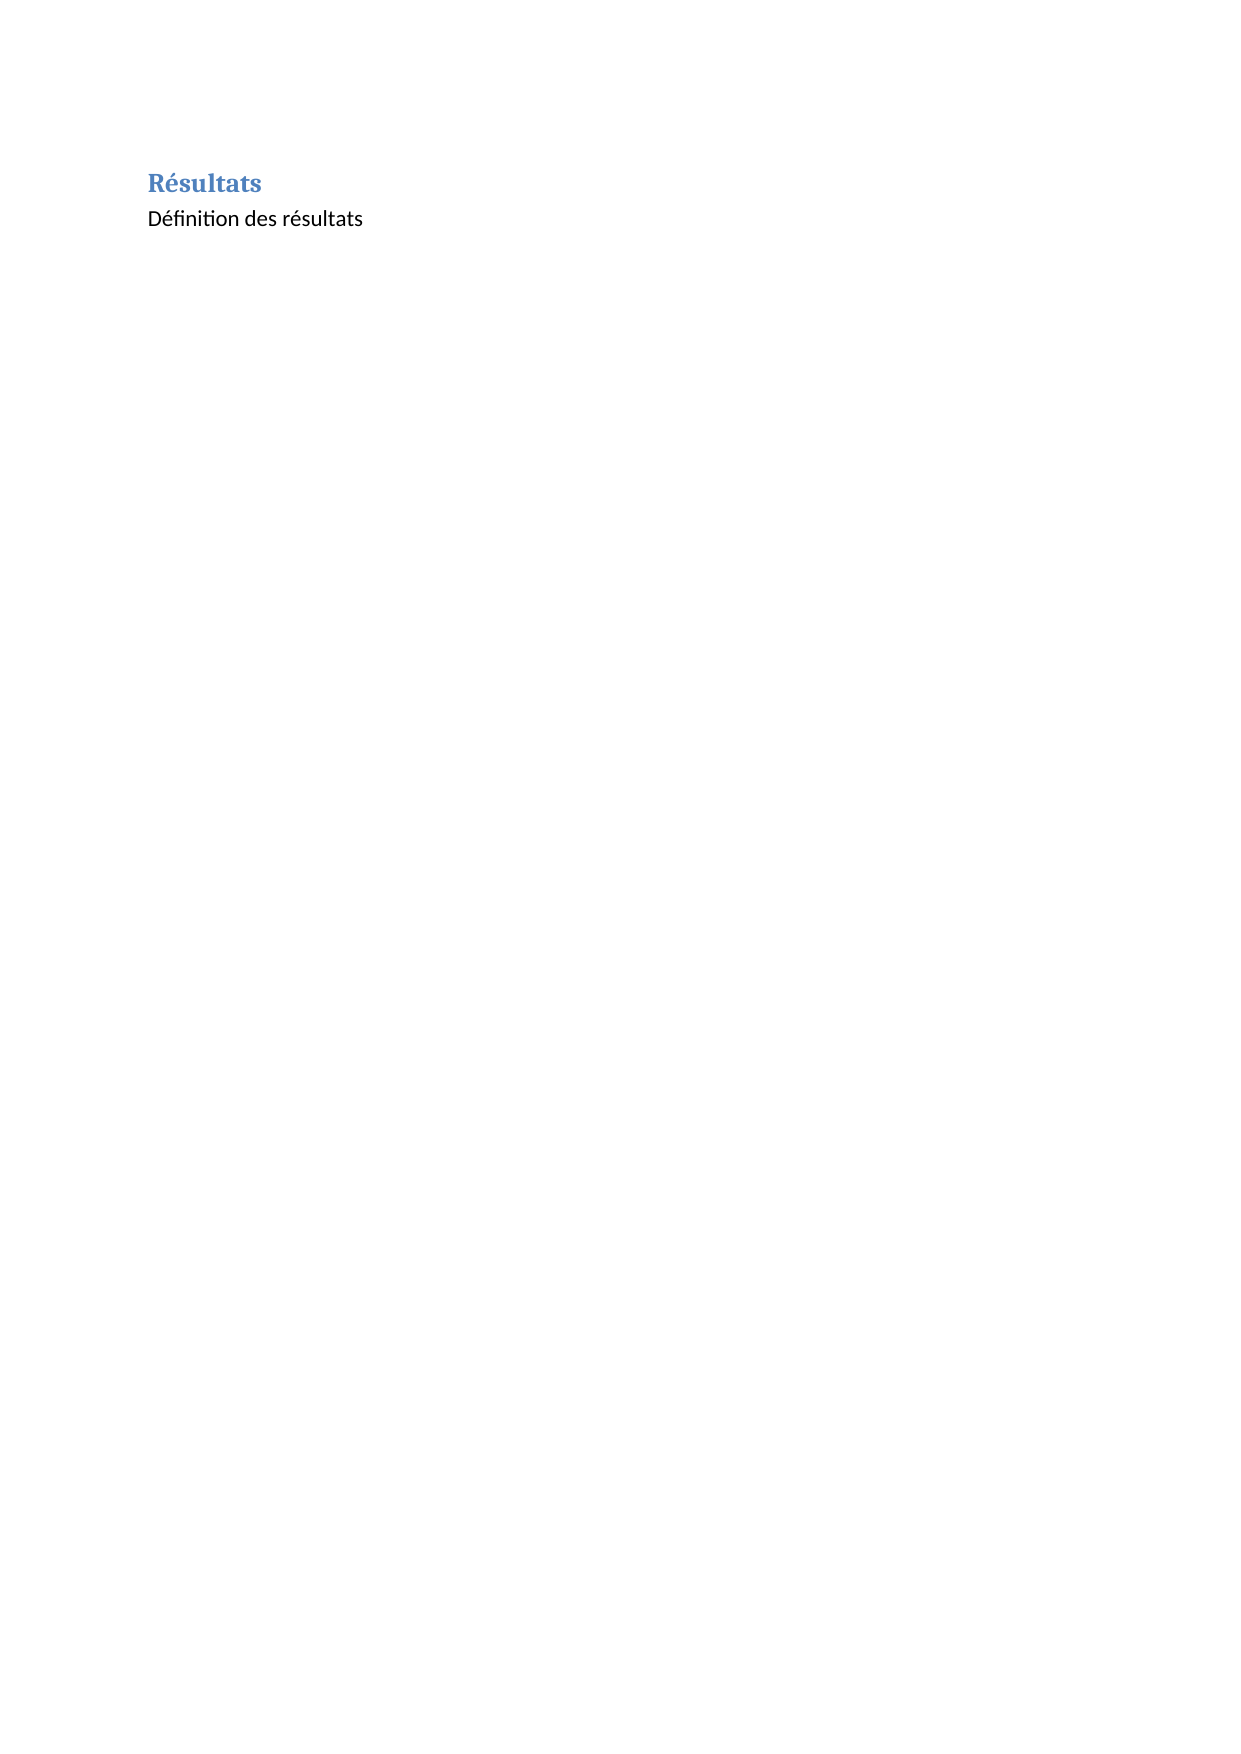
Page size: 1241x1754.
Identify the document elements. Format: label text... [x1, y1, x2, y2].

text Définition des résultats [148, 204, 1093, 232]
subtitle Résultats [148, 168, 1093, 199]
